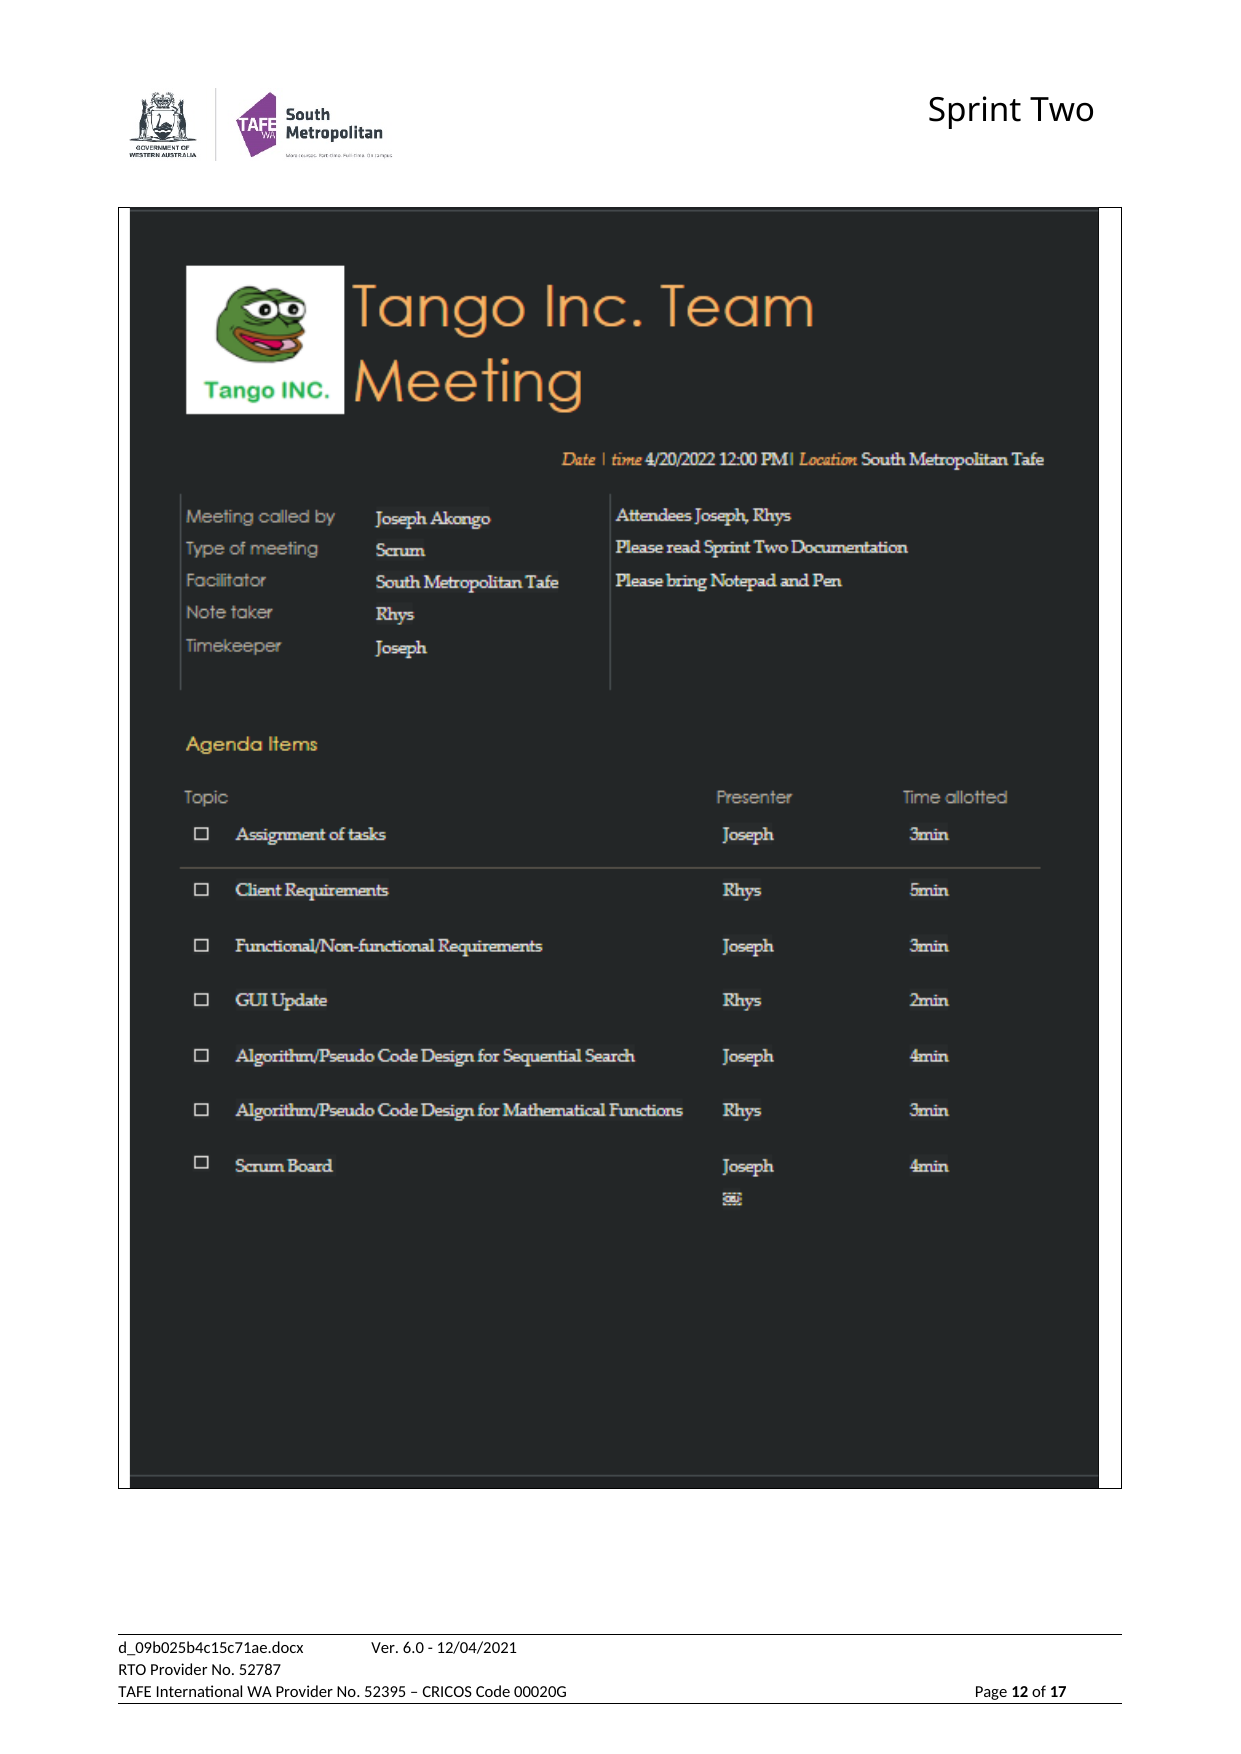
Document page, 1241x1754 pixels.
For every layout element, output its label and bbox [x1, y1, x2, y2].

table_cell [1099, 208, 1121, 1488]
picture [129, 88, 393, 161]
picture [129, 207, 1099, 1488]
table_cell [119, 208, 129, 1488]
